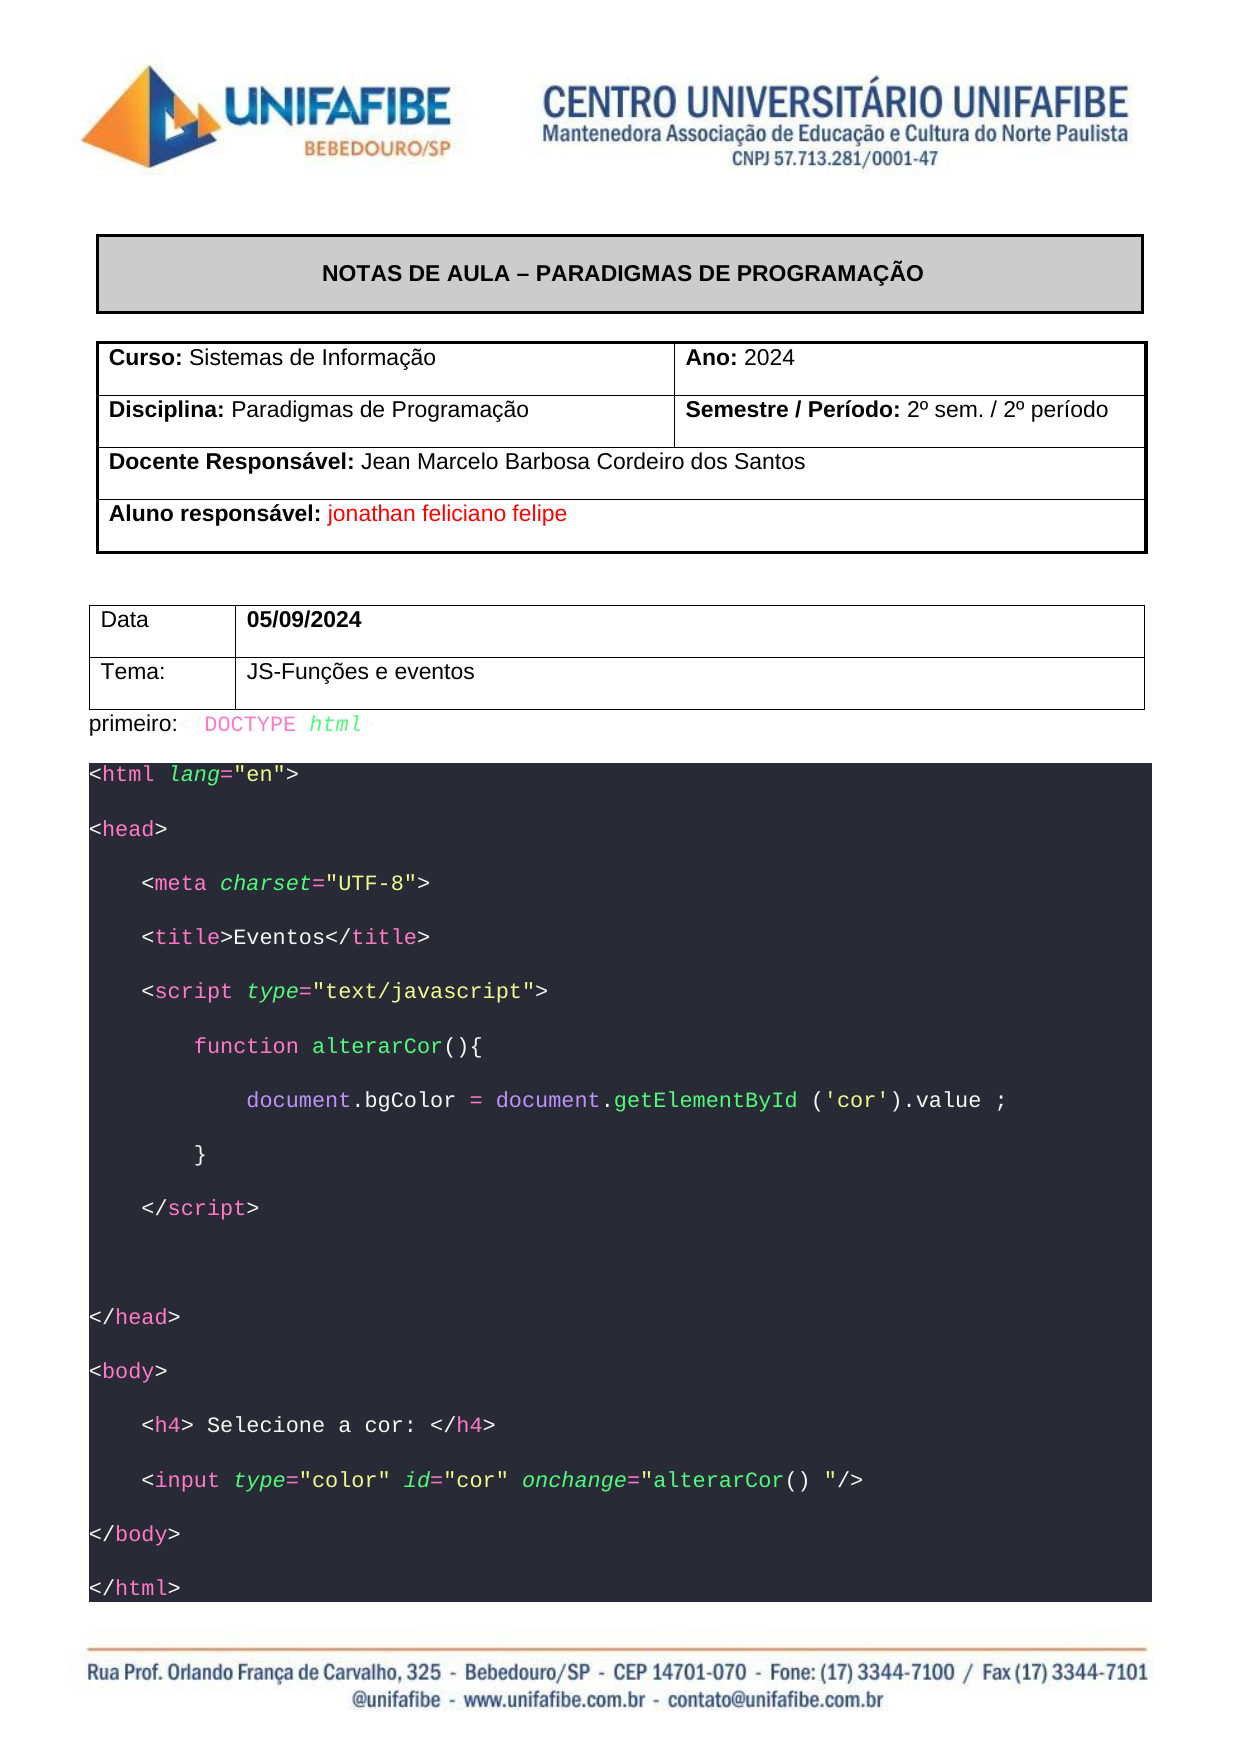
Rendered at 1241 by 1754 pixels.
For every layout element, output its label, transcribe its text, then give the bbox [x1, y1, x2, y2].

text <input type="color" id="cor" onchange="alterarCor() "/> [89, 1469, 1152, 1494]
text <h4> Selecione a cor: </h4> [89, 1415, 1152, 1439]
table_cell Docente Responsável: Jean Marcelo Barbosa Cordeiro dos Santos [99, 448, 1144, 499]
text primeiro:<!DOCTYPE html> [89, 710, 1152, 738]
table_cell Semestre / Período: 2º sem. / 2º período [675, 396, 1144, 447]
picture [50, 1607, 1165, 1737]
text function alterarCor(){ [89, 1035, 1152, 1059]
table_cell Disciplina: Paradigmas de Programação [99, 396, 674, 447]
table_cell JS-Funções e eventos [236, 658, 1144, 709]
text <html lang="en"> [89, 763, 1152, 788]
text </head> [89, 1306, 1152, 1331]
table_header Data [90, 606, 235, 657]
text <script type="text/javascript"> [89, 981, 1152, 1005]
text <title>Eventos</title> [89, 926, 1152, 951]
table_header 05/09/2024 [236, 606, 1144, 657]
text } [89, 1143, 1152, 1168]
text </script> [89, 1198, 1152, 1222]
picture [63, 55, 1149, 188]
table_header NOTAS DE AULA – PARADIGMAS DE PROGRAMAÇÃO [99, 237, 1141, 311]
text </html> [89, 1577, 1152, 1602]
text </body> [89, 1523, 1152, 1548]
text <meta charset="UTF-8"> [89, 872, 1152, 897]
text <head> [89, 818, 1152, 842]
table_cell Aluno responsável: jonathan feliciano felipe [99, 500, 1144, 551]
table_cell Tema: [90, 658, 235, 709]
table_header Ano: 2024 [675, 344, 1144, 395]
text <body> [89, 1360, 1152, 1385]
table_header Curso: Sistemas de Informação [99, 344, 674, 395]
text document.bgColor = document.getElementById ('cor').value ; [89, 1089, 1152, 1114]
